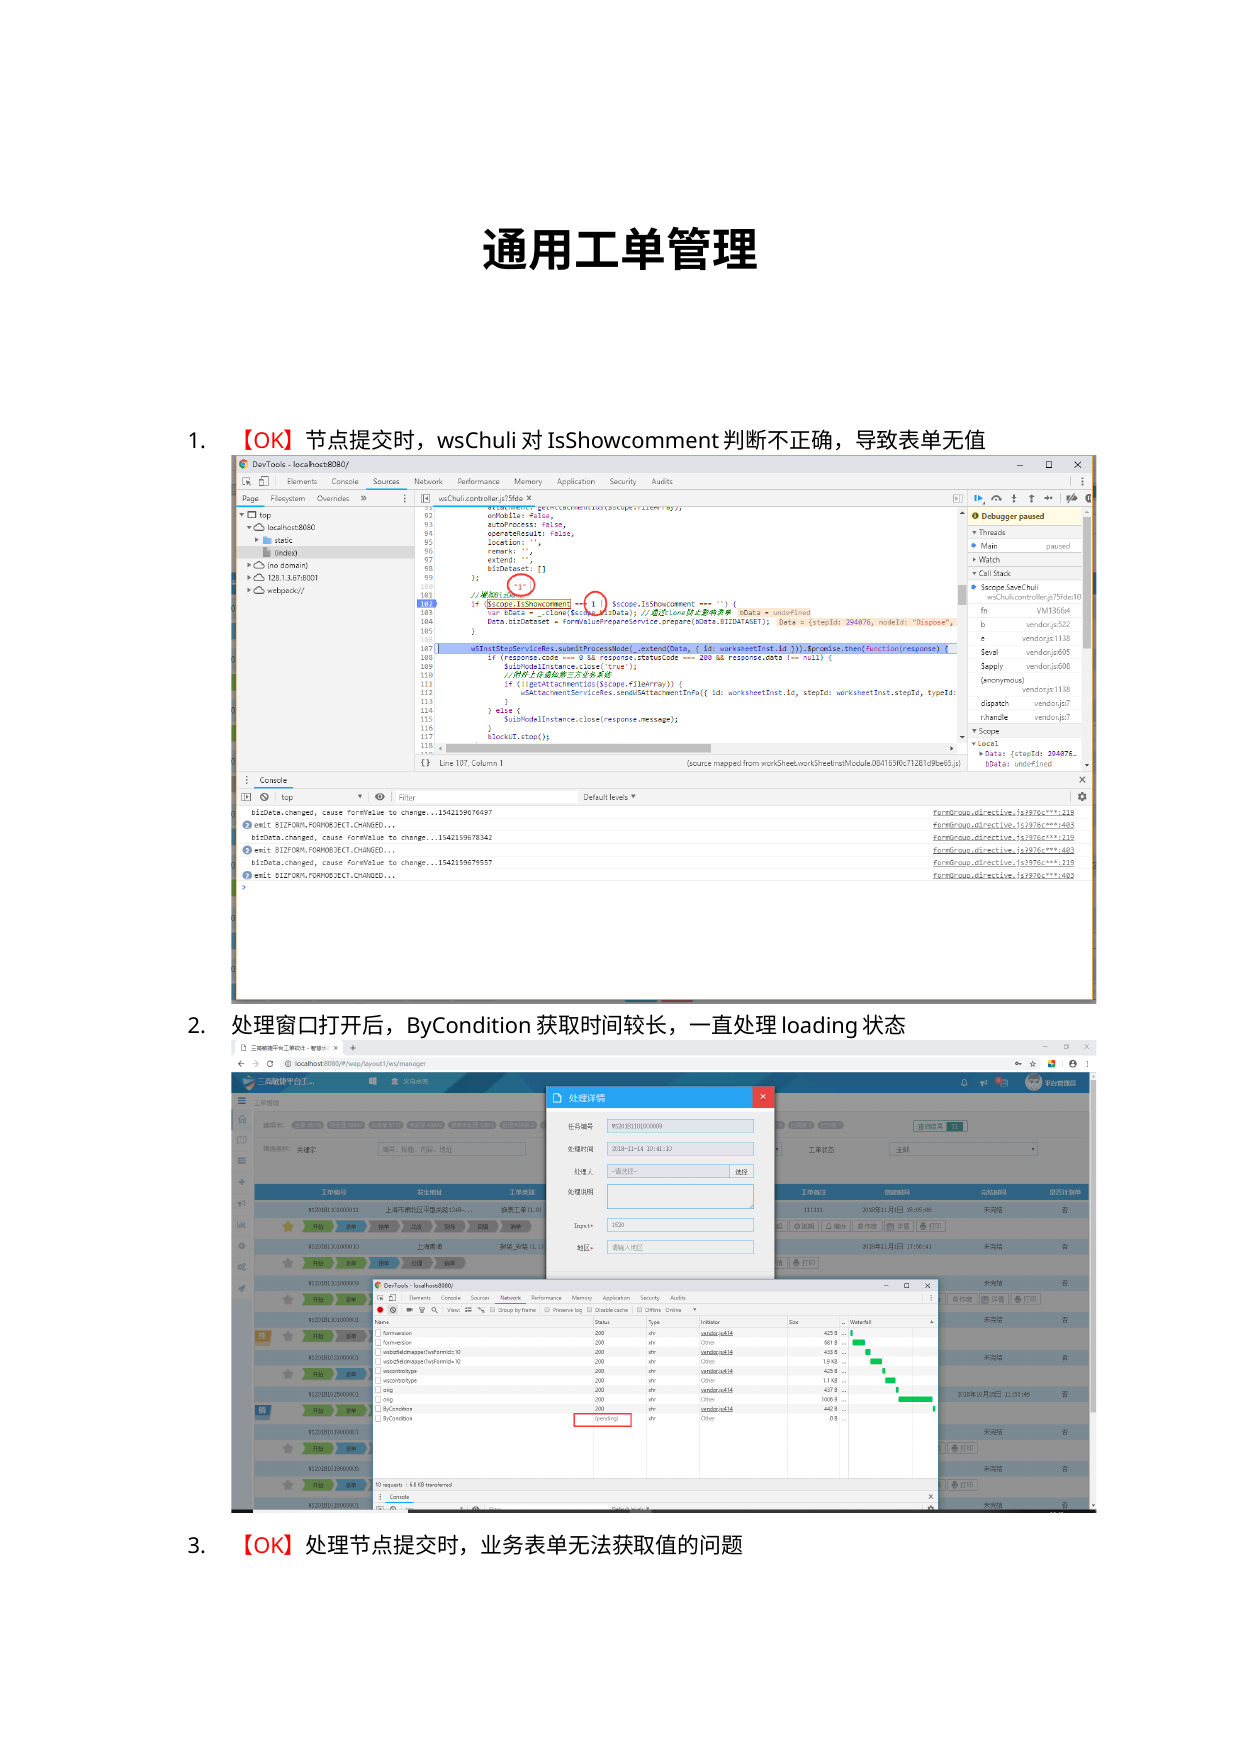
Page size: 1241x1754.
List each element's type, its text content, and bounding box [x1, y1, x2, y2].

subtitle 通用工单管理 [187, 197, 1053, 295]
list 处理窗口打开后，ByCondition获取时间较长，一直处理loading状态 [187, 1008, 1053, 1040]
list 【OK】处理节点提交时，业务表单无法获取值的问题 [187, 1528, 1053, 1560]
picture [231, 1040, 1097, 1513]
picture [231, 455, 1097, 1004]
list 【OK】节点提交时，wsChuli对IsShowcomment判断不正确，导致表单无值 [187, 423, 1053, 455]
